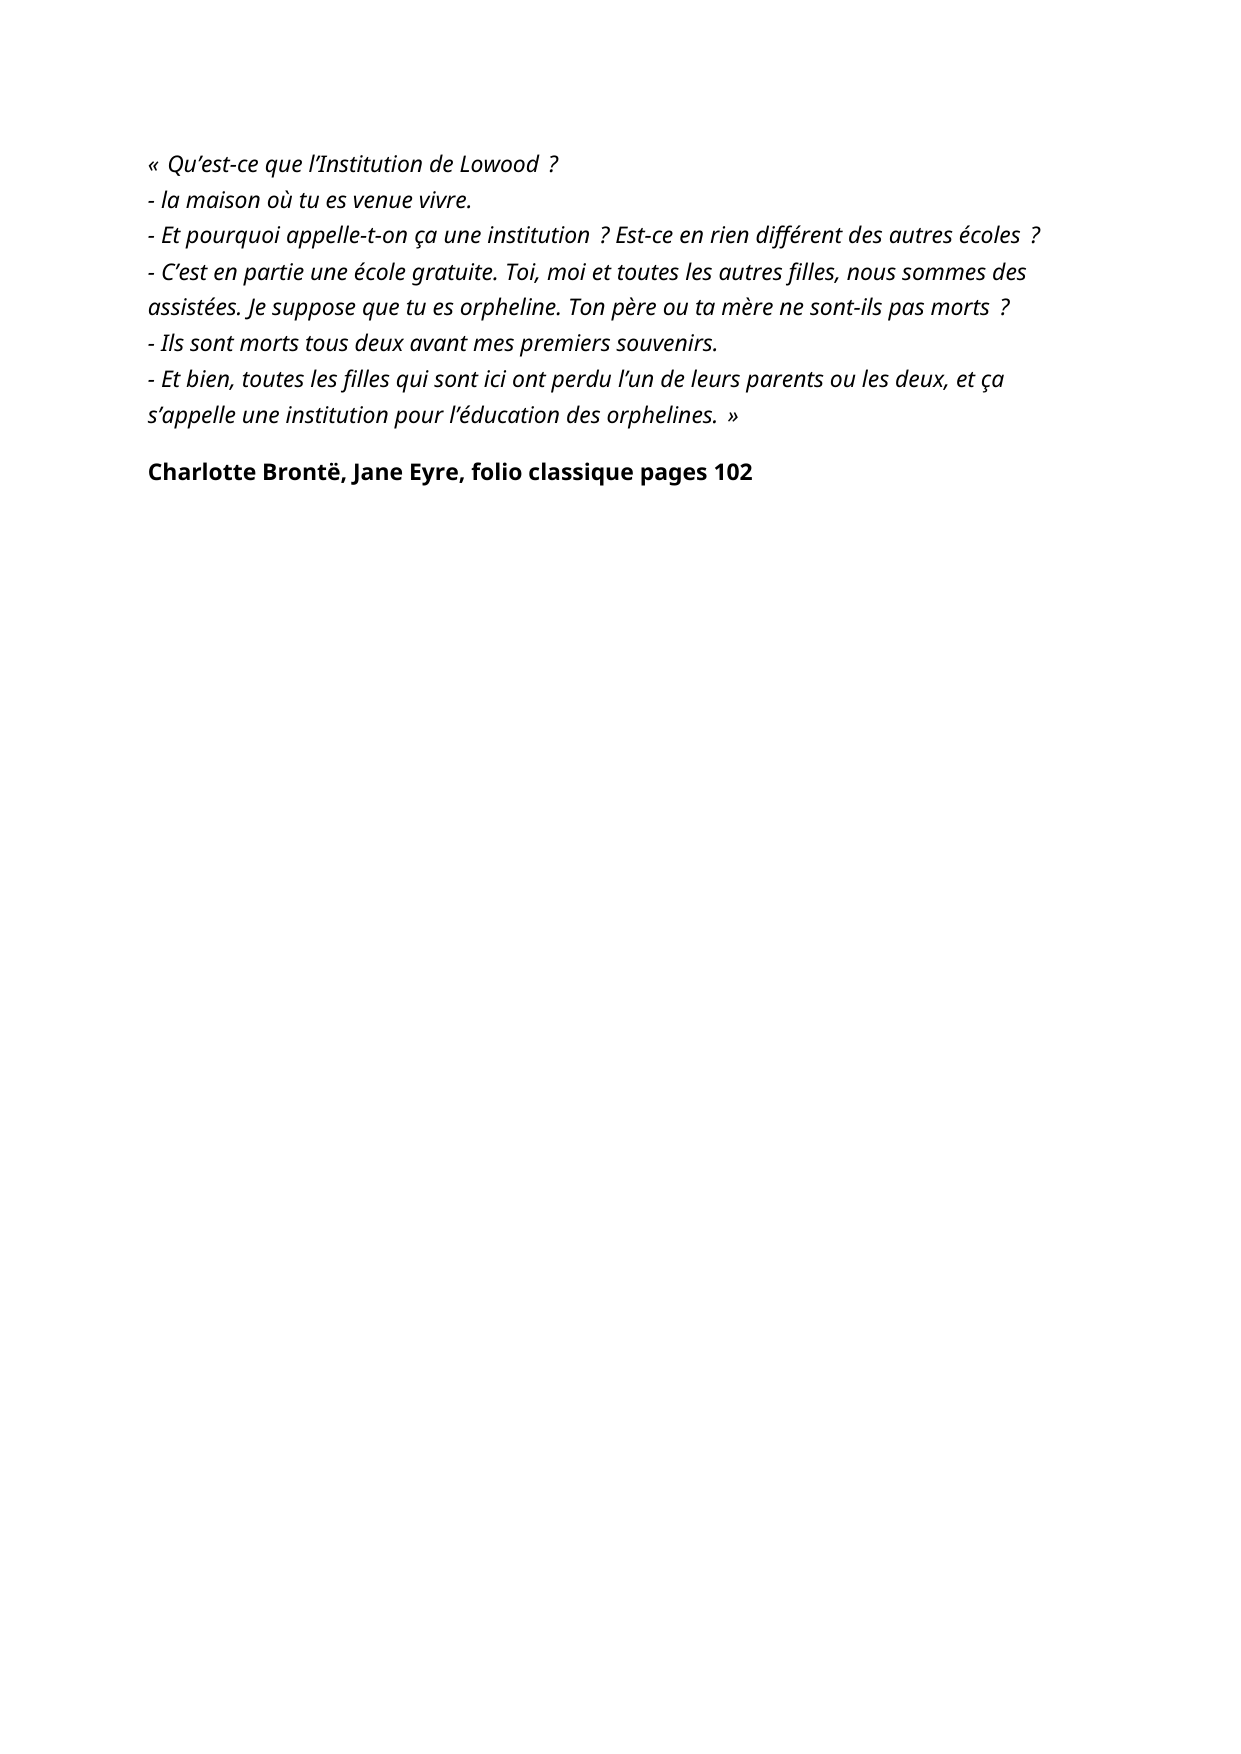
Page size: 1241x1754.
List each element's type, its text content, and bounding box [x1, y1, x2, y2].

text « Qu’est-ce que l’Institution de Lowood ? - la maison où tu es venue vivre. - Et pourquoi appelle-t-on ça une institution ? Est-ce en rien différent des autres écoles ? - C’est en partie une école gratuite. Toi, moi et toutes les autres filles, nous sommes des assistées. Je suppose que tu es orpheline. Ton père ou ta mère ne sont-ils pas morts ? - Ils sont morts tous deux avant mes premiers souvenirs. - Et bien, toutes les filles qui sont ici ont perdu l’un de leurs parents ou les deux, et ça s’appelle une institution pour l’éducation des orphelines. » [148, 148, 1093, 430]
text Charlotte Brontë, Jane Eyre, folio classique pages 102 [148, 456, 1093, 487]
